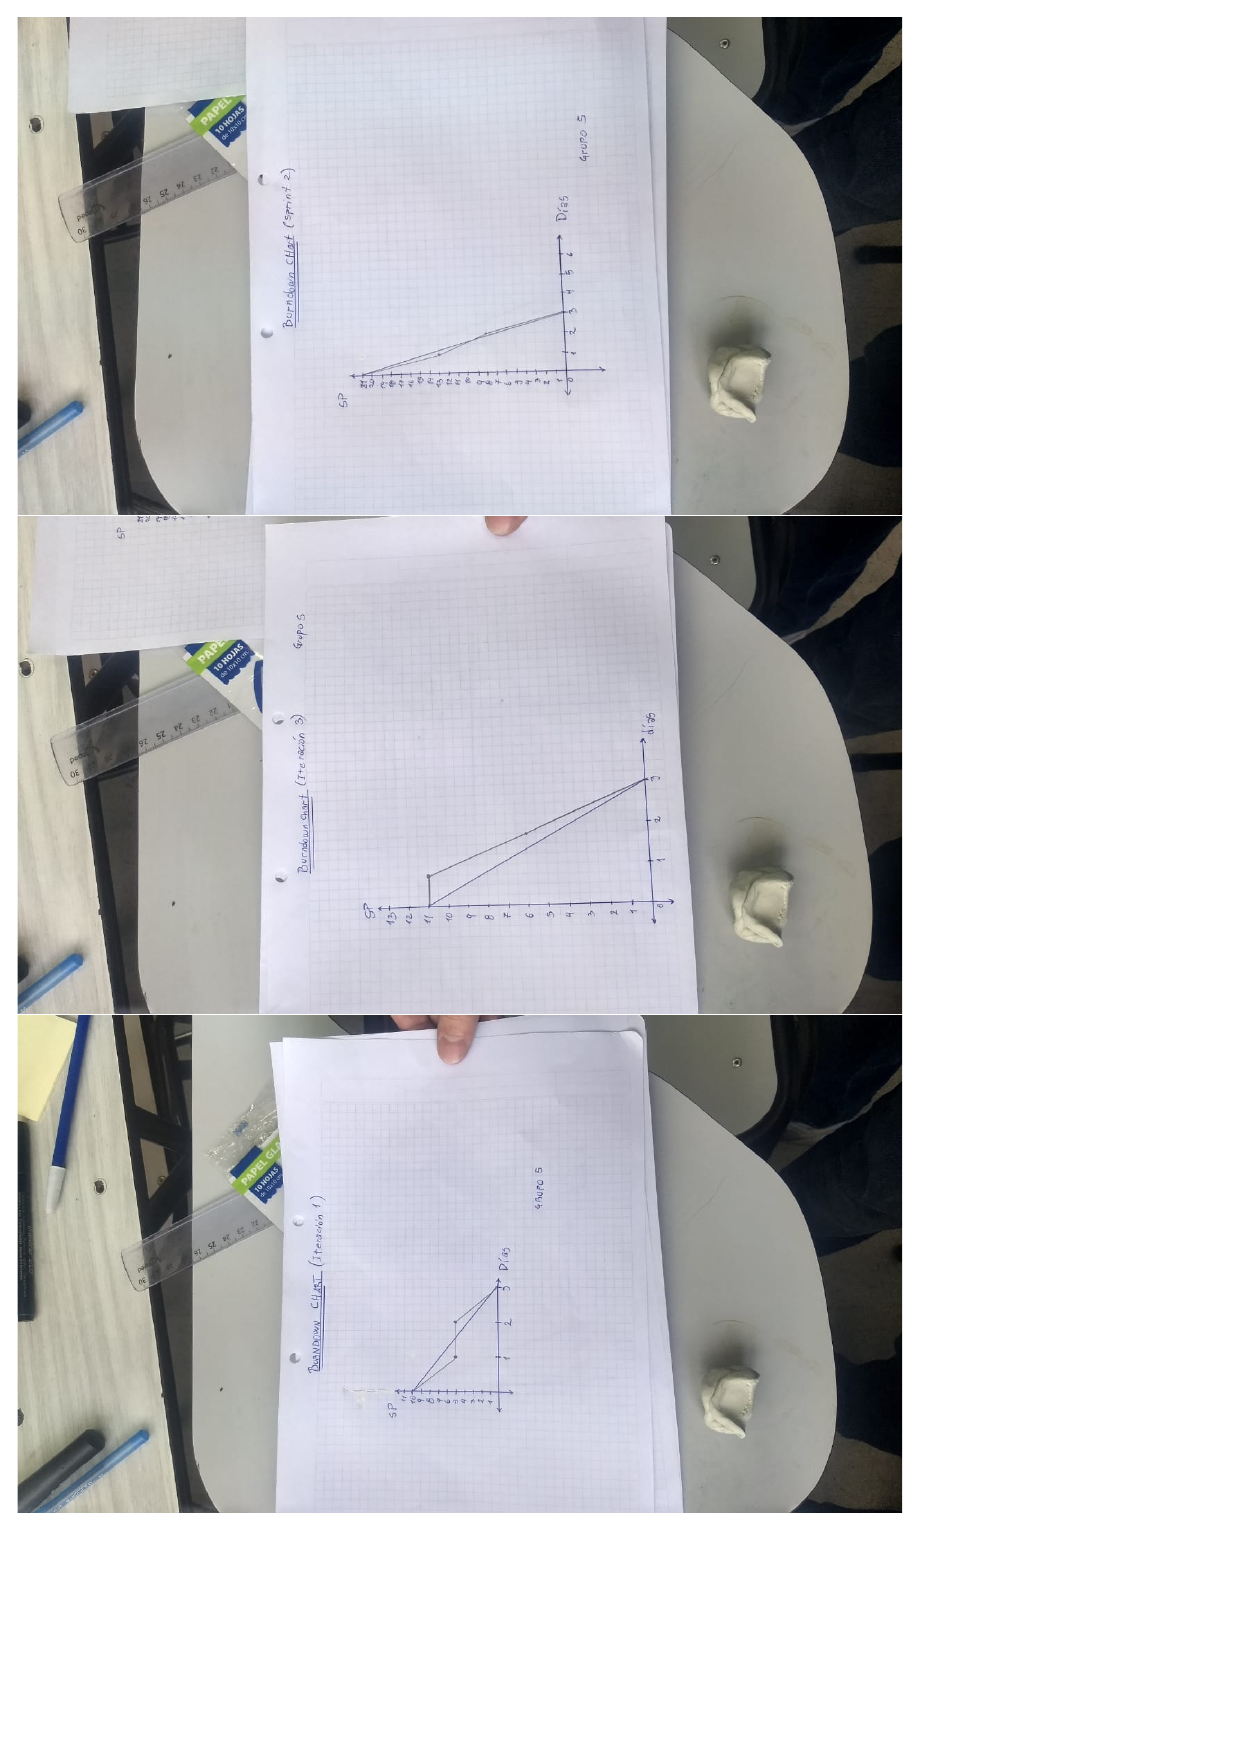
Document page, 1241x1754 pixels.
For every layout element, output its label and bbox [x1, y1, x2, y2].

picture [17, 516, 903, 1014]
picture [17, 1015, 903, 1513]
picture [17, 17, 903, 515]
